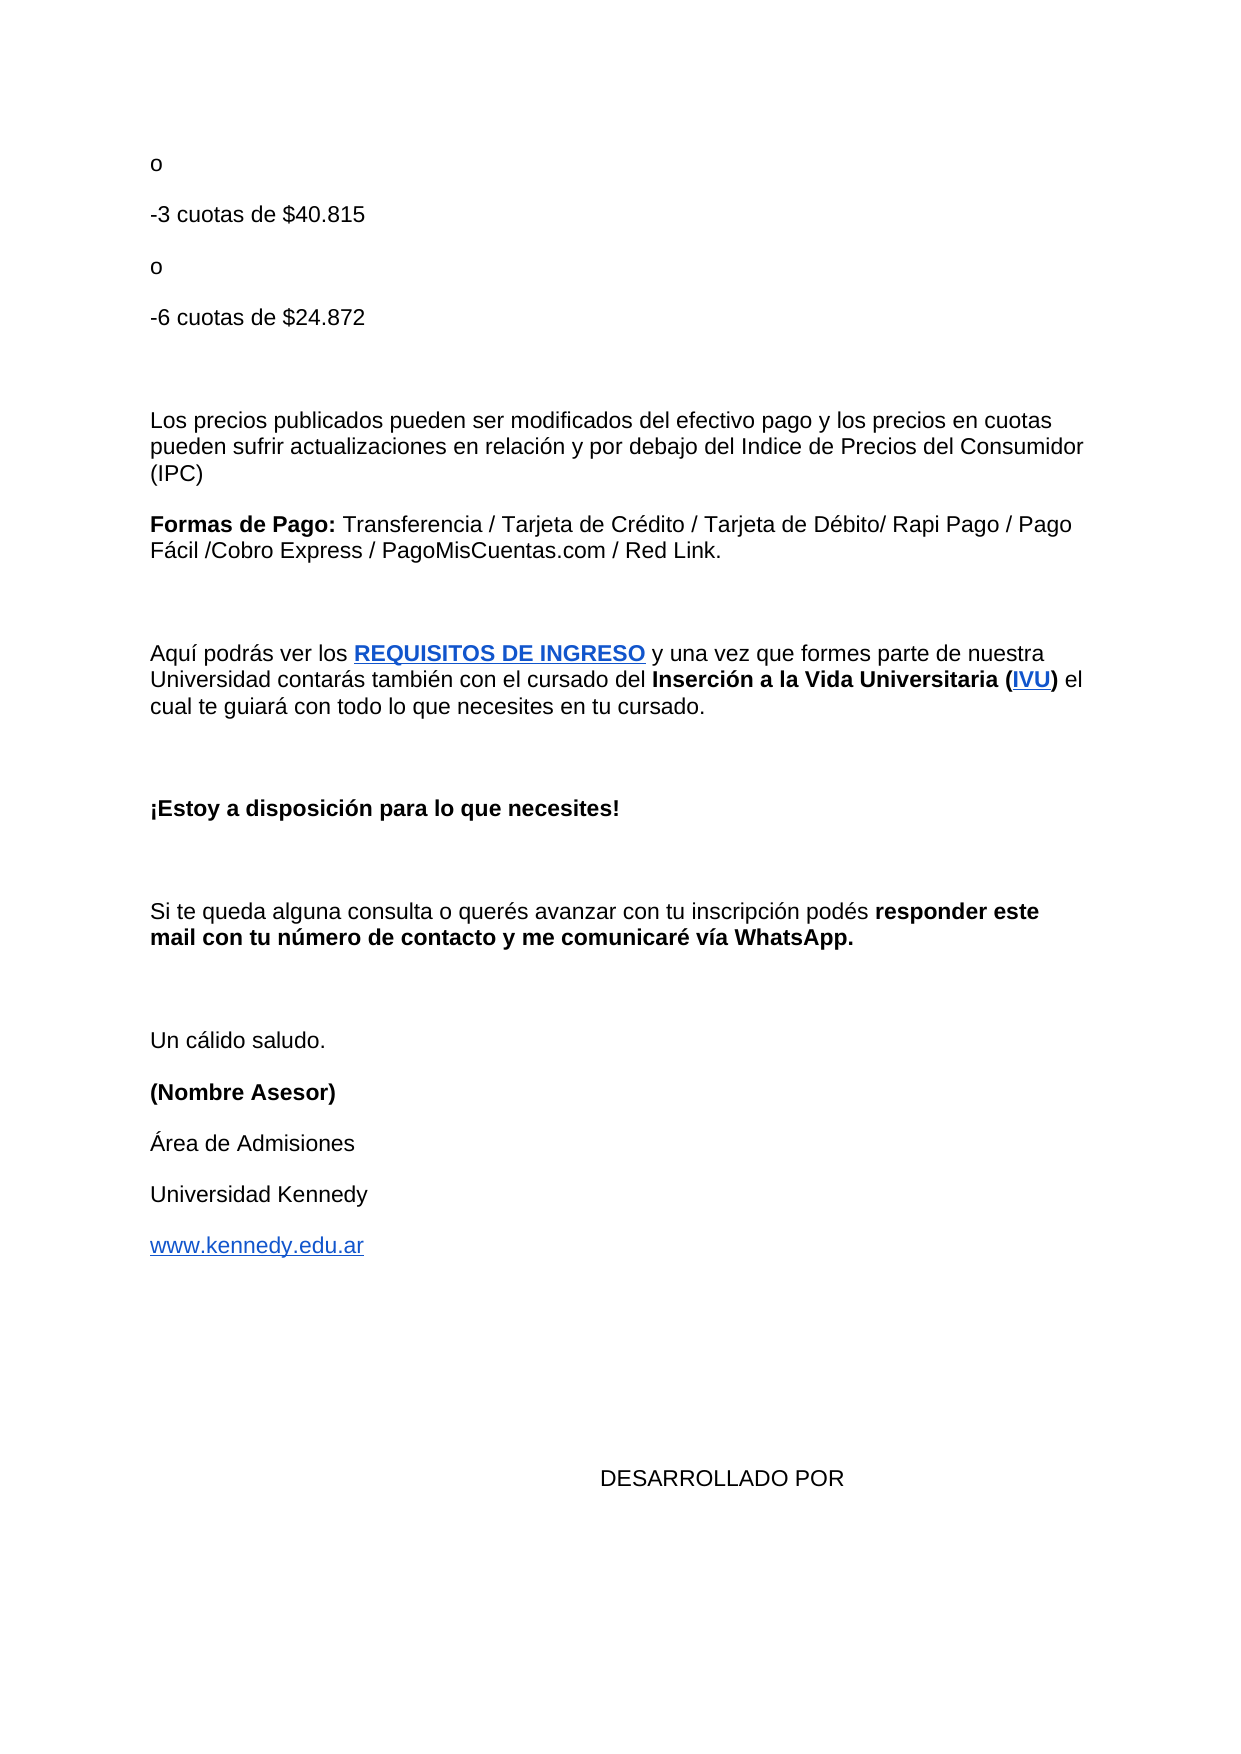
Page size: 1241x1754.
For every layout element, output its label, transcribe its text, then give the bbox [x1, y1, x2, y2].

text DESARROLLADO POR [150, 1284, 1090, 1491]
text Universidad Kennedy [150, 1181, 1090, 1207]
text ¡Estoy a disposición para lo que necesites! [150, 795, 1090, 822]
text (Nombre Asesor) [150, 1078, 1090, 1105]
text o [150, 150, 1090, 176]
text Si te queda alguna consulta o querés avanzar con tu inscripción podés responder este mail con tu número de contacto y me comunicaré vía WhatsApp. [150, 898, 1090, 951]
text o [150, 253, 1090, 279]
text Formas de Pago: Transferencia / Tarjeta de Crédito / Tarjeta de Débito/ Rapi Pago / Pago Fácil /Cobro Express / PagoMisCuentas.com / Red Link. [150, 511, 1090, 563]
text -6 cuotas de $24.872 [150, 304, 1090, 330]
text Aquí podrás ver los REQUISITOS DE INGRESO y una vez que formes parte de nuestra Universidad contarás también con el cursado del Inserción a la Vida Universitaria (IVU) el cual te guiará con todo lo que necesites en tu cursado. [150, 640, 1090, 719]
text Área de Admisiones [150, 1130, 1090, 1156]
text www.kennedy.edu.ar [150, 1232, 1090, 1259]
text -3 cuotas de $40.815 [150, 201, 1090, 228]
text Un cálido saludo. [150, 1027, 1090, 1053]
text Los precios publicados pueden ser modificados del efectivo pago y los precios en cuotas pueden sufrir actualizaciones en relación y por debajo del Indice de Precios del Consumidor (IPC) [150, 407, 1090, 486]
